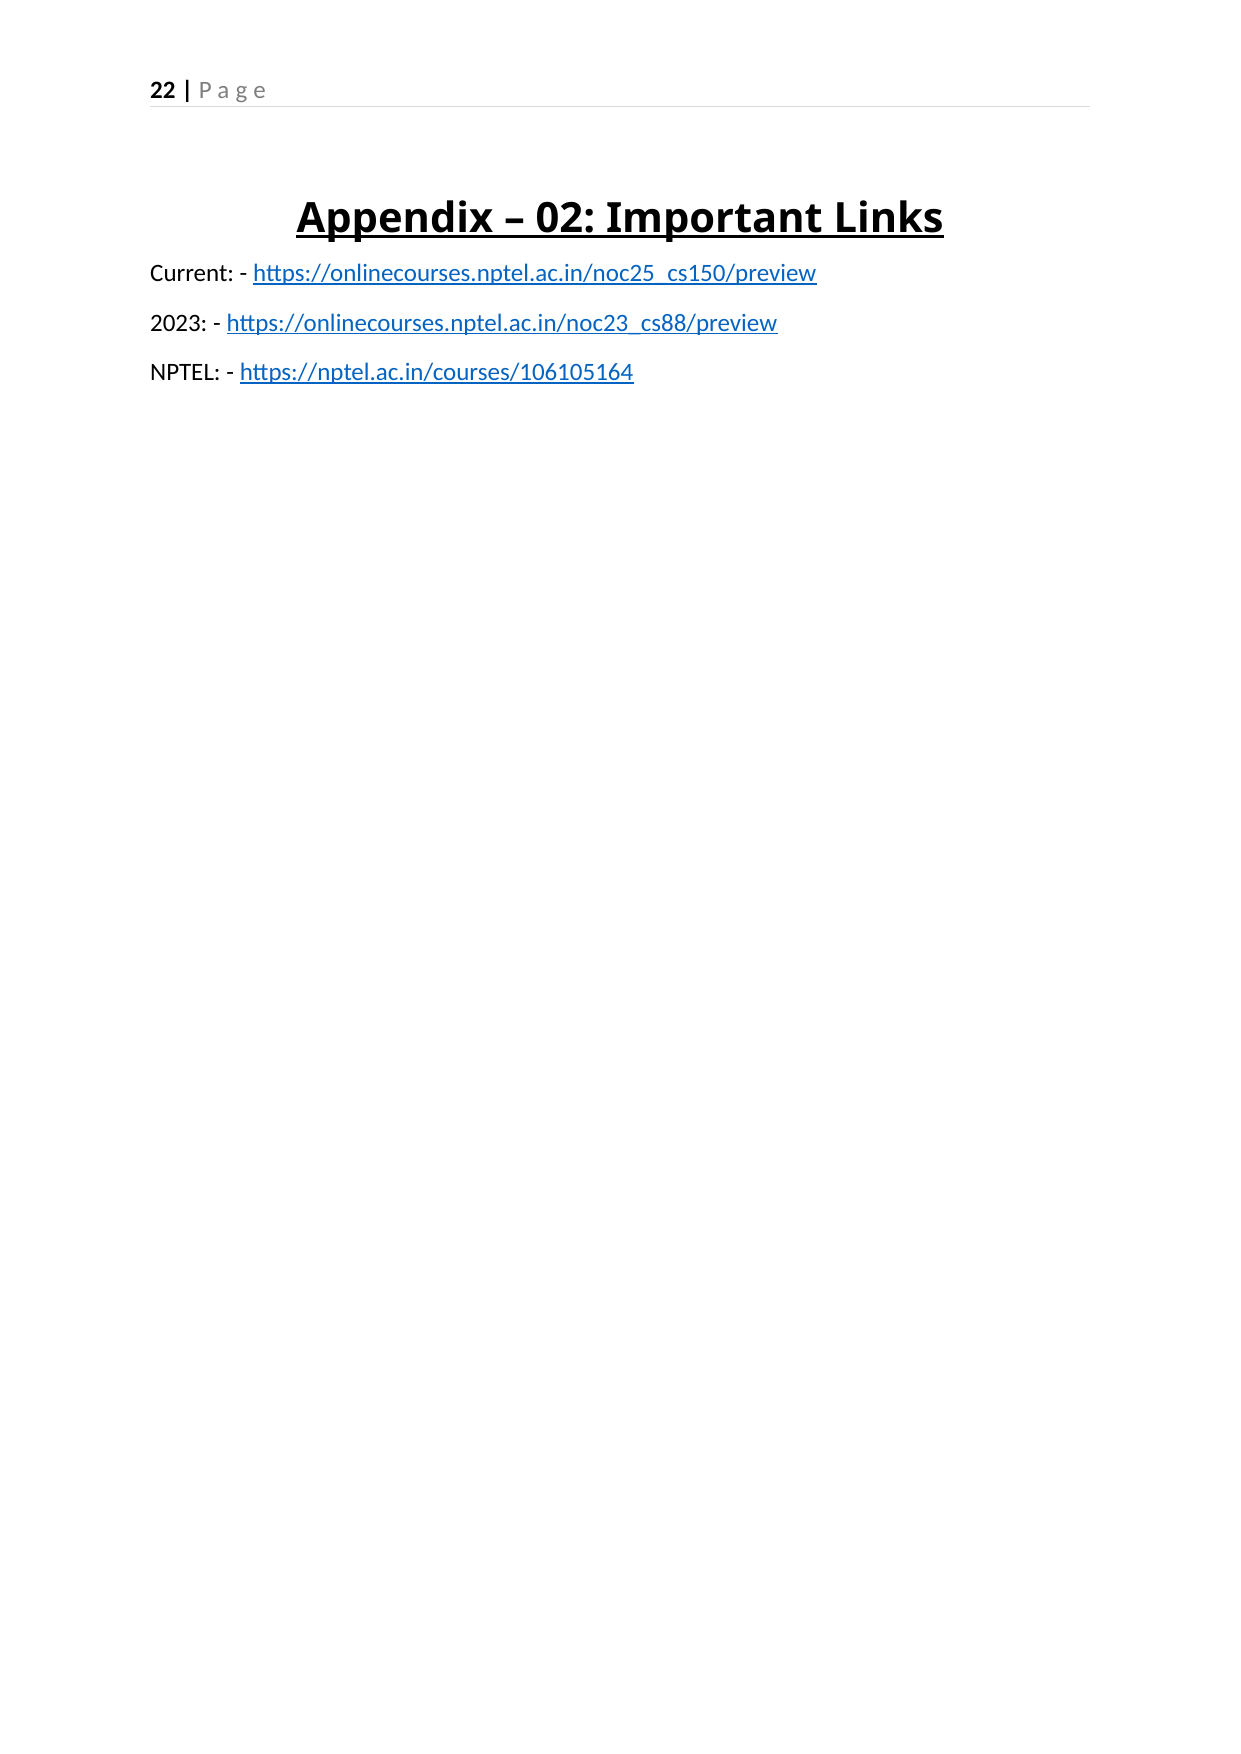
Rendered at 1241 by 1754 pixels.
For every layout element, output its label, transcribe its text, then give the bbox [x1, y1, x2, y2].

text NPTEL: - https://nptel.ac.in/courses/106105164 [150, 356, 1090, 387]
subtitle Appendix – 02: Important Links [150, 187, 1090, 244]
text Current: - https://onlinecourses.nptel.ac.in/noc25_cs150/preview [150, 257, 1090, 288]
text 2023: - https://onlinecourses.nptel.ac.in/noc23_cs88/preview [150, 307, 1090, 337]
